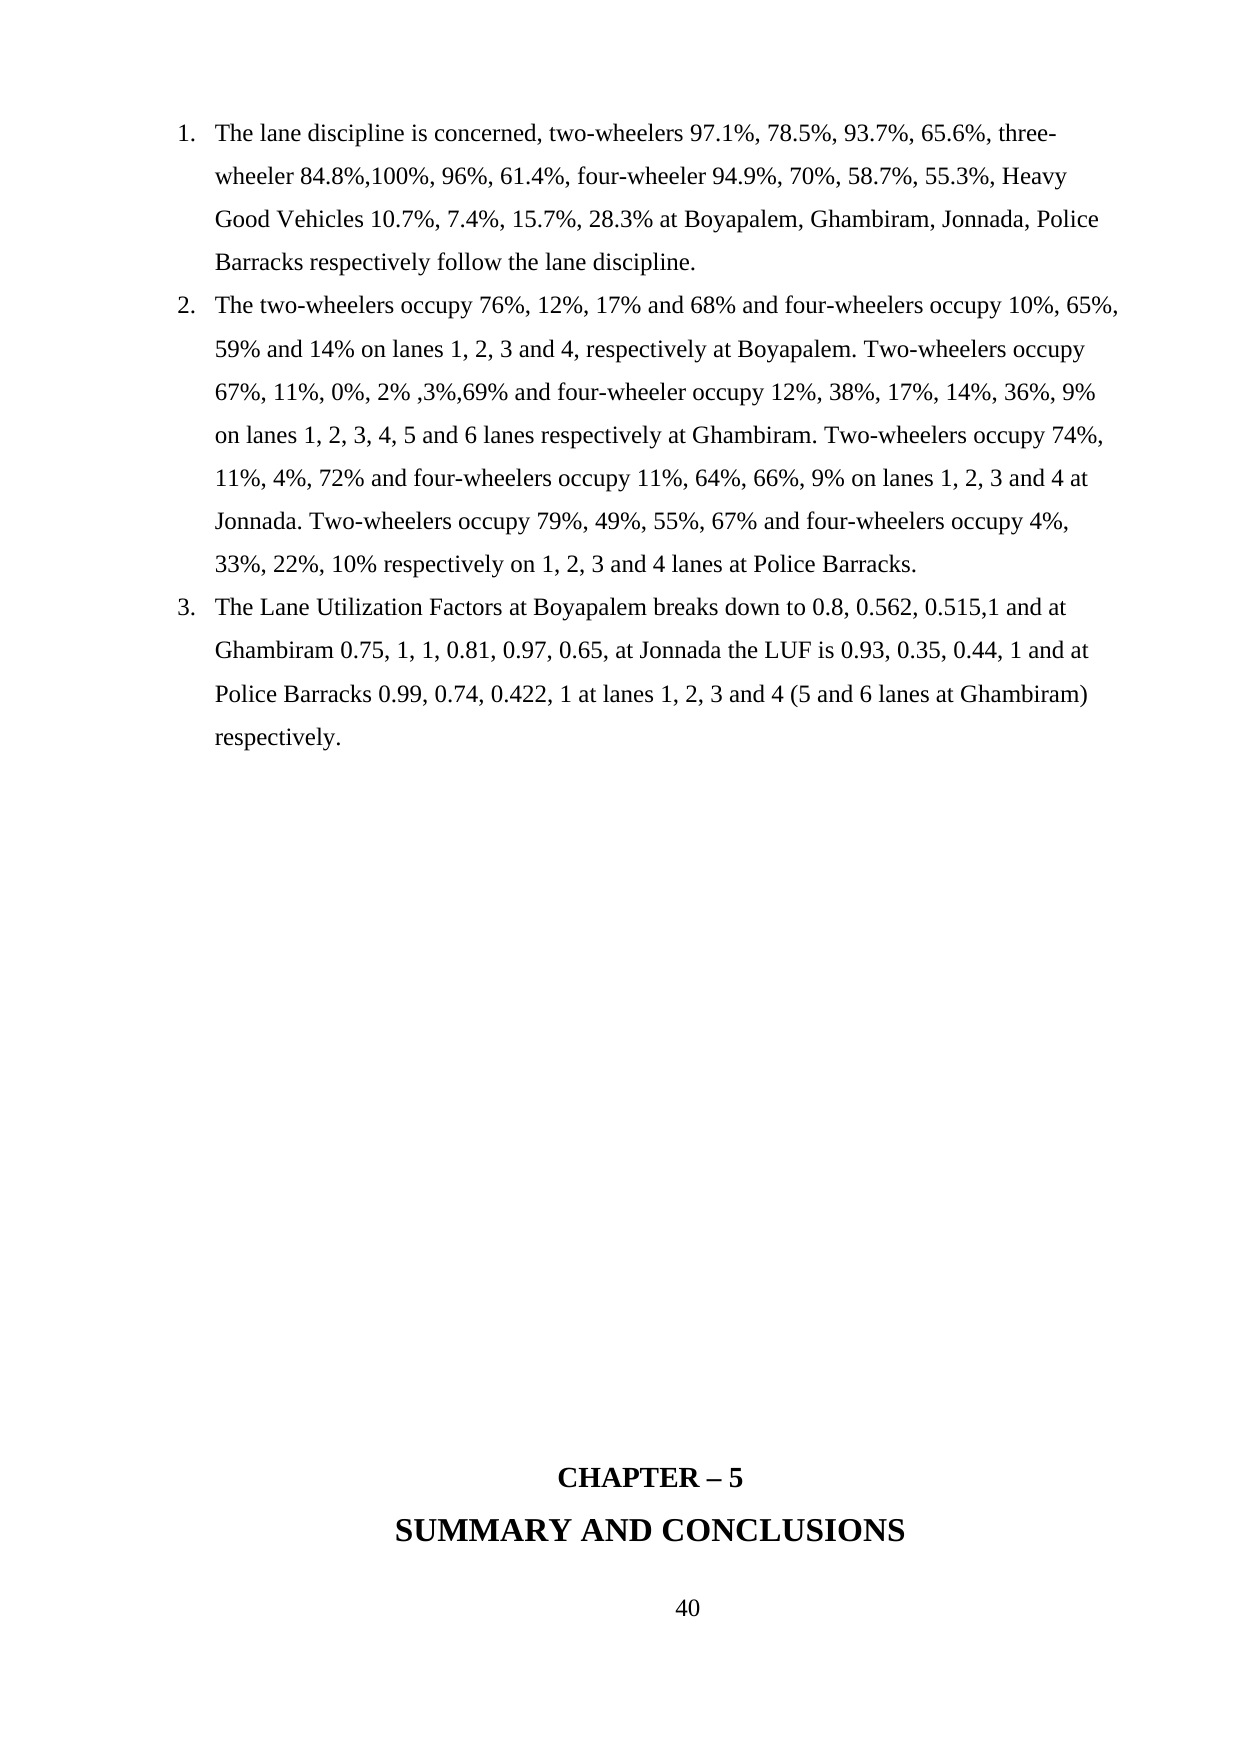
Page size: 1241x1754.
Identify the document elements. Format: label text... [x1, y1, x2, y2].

list The lane discipline is concerned, two-wheelers 97.1%, 78.5%, 93.7%, 65.6%, three-wheeler 84.8%,100%, 96%, 61.4%, four-wheeler 94.9%, 70%, 58.7%, 55.3%, Heavy Good Vehicles 10.7%, 7.4%, 15.7%, 28.3% at Boyapalem, Ghambiram, Jonnada, Police Barracks respectively follow the lane discipline. [177, 118, 1123, 276]
list The two-wheelers occupy 76%, 12%, 17% and 68% and four-wheelers occupy 10%, 65%, 59% and 14% on lanes 1, 2, 3 and 4, respectively at Boyapalem. Two-wheelers occupy 67%, 11%, 0%, 2% ,3%,69% and four-wheeler occupy 12%, 38%, 17%, 14%, 36%, 9% on lanes 1, 2, 3, 4, 5 and 6 lanes respectively at Ghambiram. Two-wheelers occupy 74%, 11%, 4%, 72% and four-wheelers occupy 11%, 64%, 66%, 9% on lanes 1, 2, 3 and 4 at Jonnada. Two-wheelers occupy 79%, 49%, 55%, 67% and four-wheelers occupy 4%, 33%, 22%, 10% respectively on 1, 2, 3 and 4 lanes at Police Barracks. [177, 291, 1123, 578]
list The Lane Utilization Factors at Boyapalem breaks down to 0.8, 0.562, 0.515,1 and at Ghambiram 0.75, 1, 1, 0.81, 0.97, 0.65, at Jonnada the LUF is 0.93, 0.35, 0.44, 1 and at Police Barracks 0.99, 0.74, 0.422, 1 at lanes 1, 2, 3 and 4 (5 and 6 lanes at Ghambiram) respectively. [177, 592, 1123, 751]
text SUMMARY AND CONCLUSIONS [177, 1510, 1123, 1548]
text CHAPTER – 5 [177, 1460, 1123, 1493]
